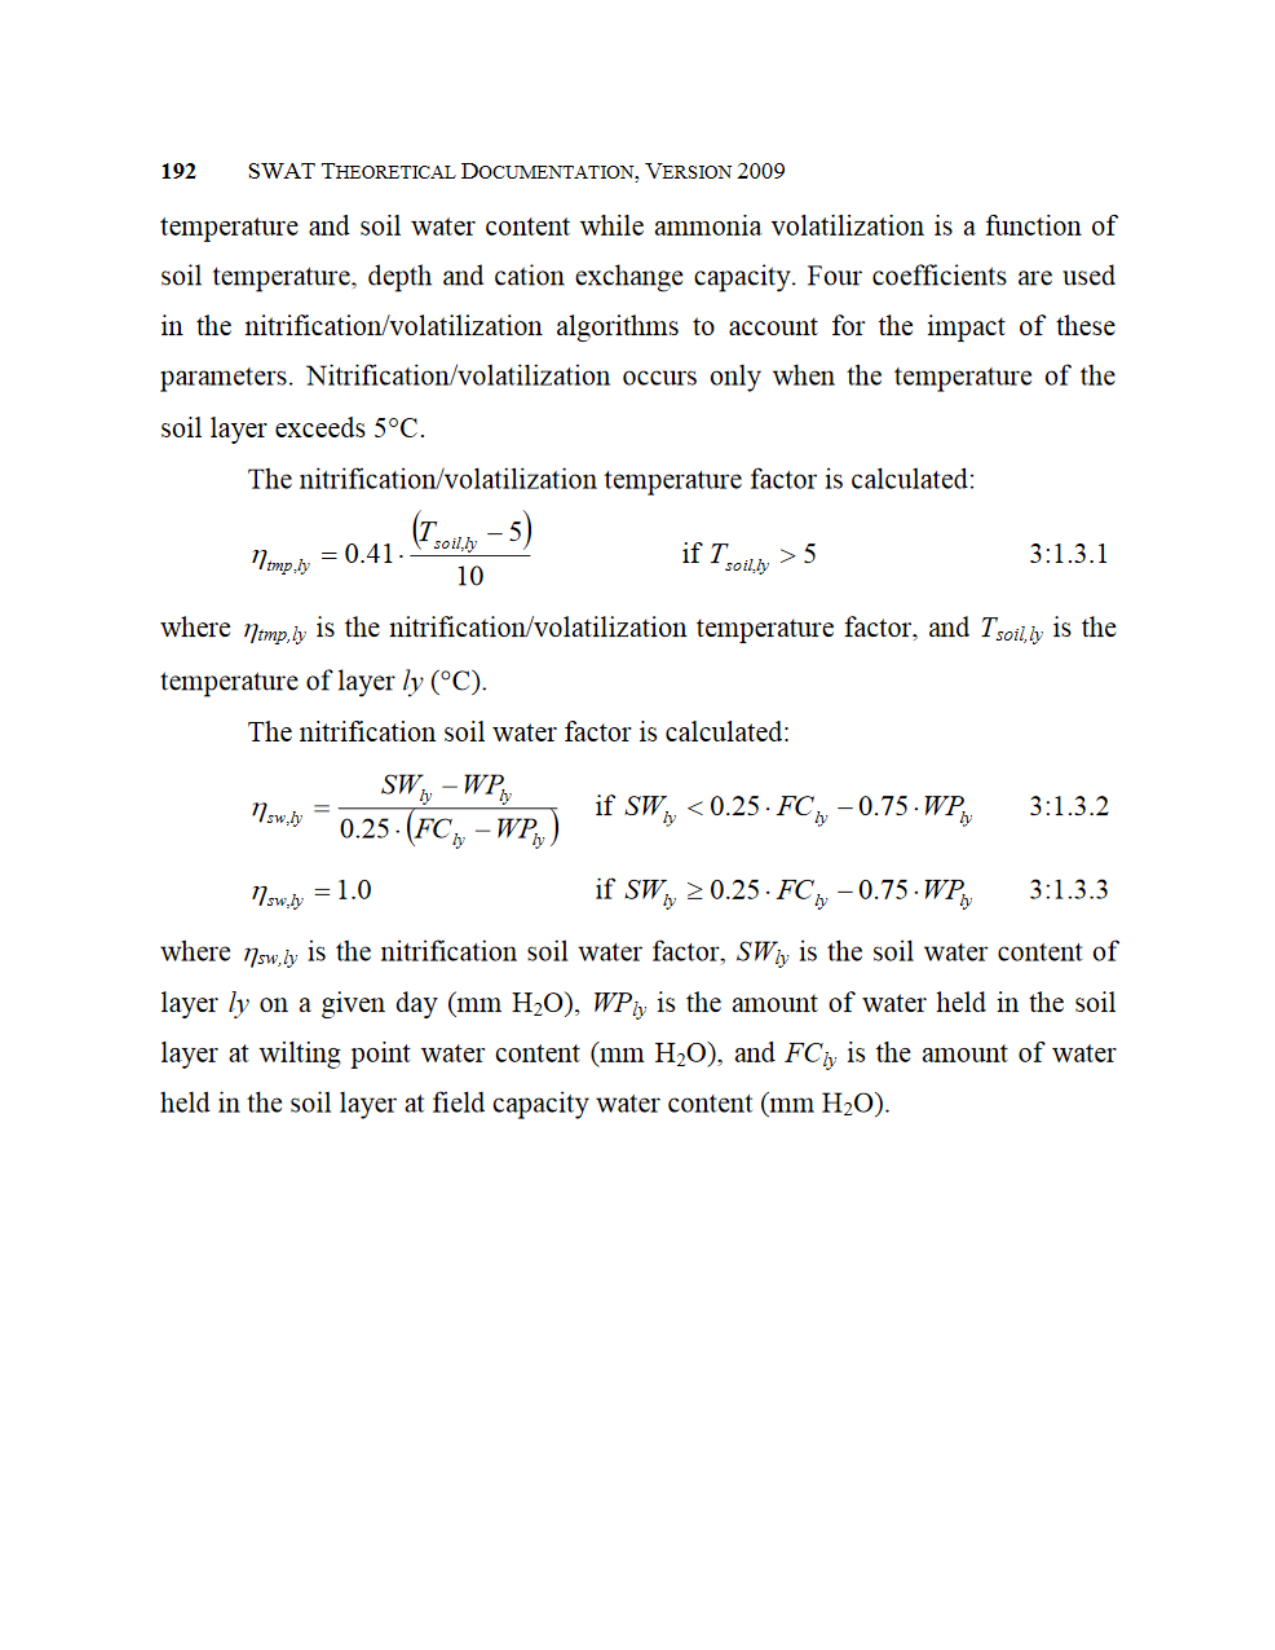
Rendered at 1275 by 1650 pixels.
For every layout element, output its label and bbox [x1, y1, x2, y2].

picture [150, 150, 1125, 1122]
